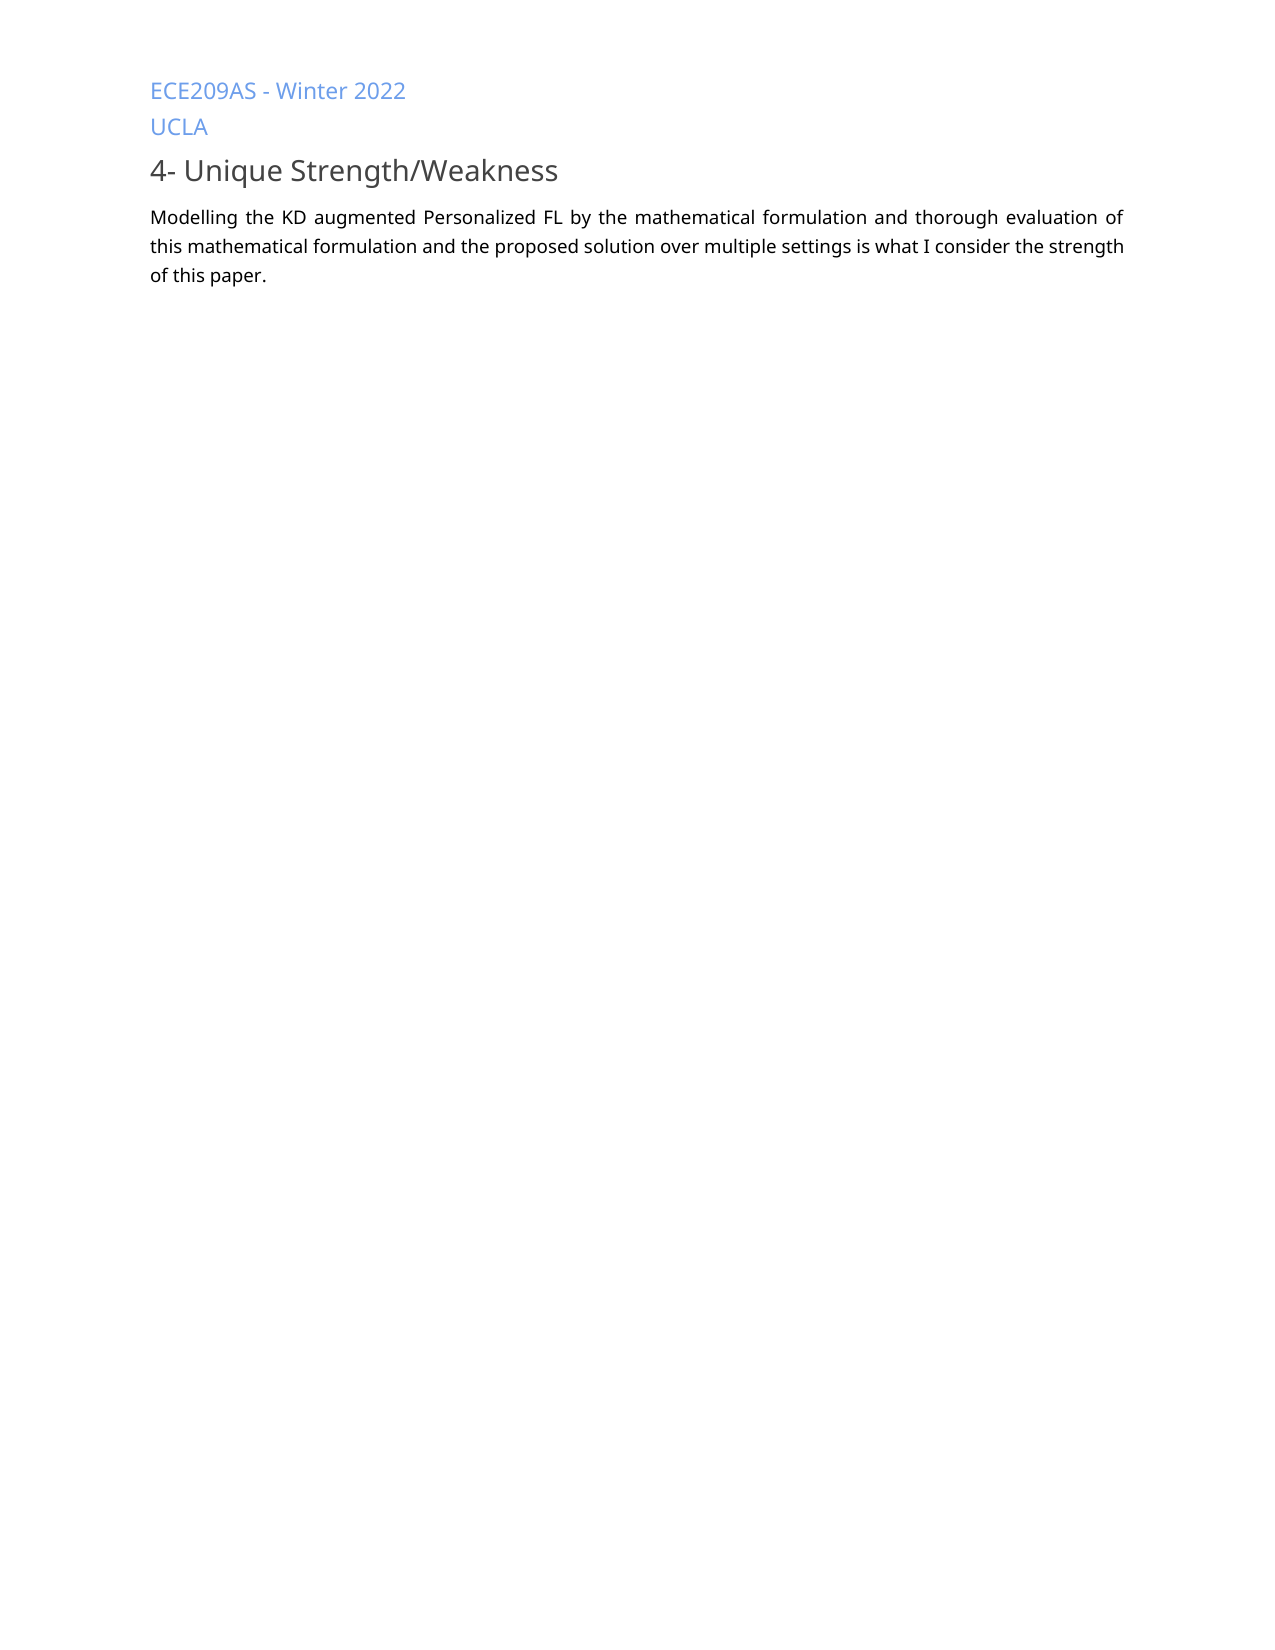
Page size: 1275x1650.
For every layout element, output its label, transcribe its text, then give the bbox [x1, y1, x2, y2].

text Modelling the KD augmented Personalized FL by the mathematical formulation and thorough evaluation of this mathematical formulation and the proposed solution over multiple settings is what I consider the strength of this paper. [150, 204, 1125, 288]
subtitle 4- Unique Strength/Weakness [150, 150, 1125, 190]
